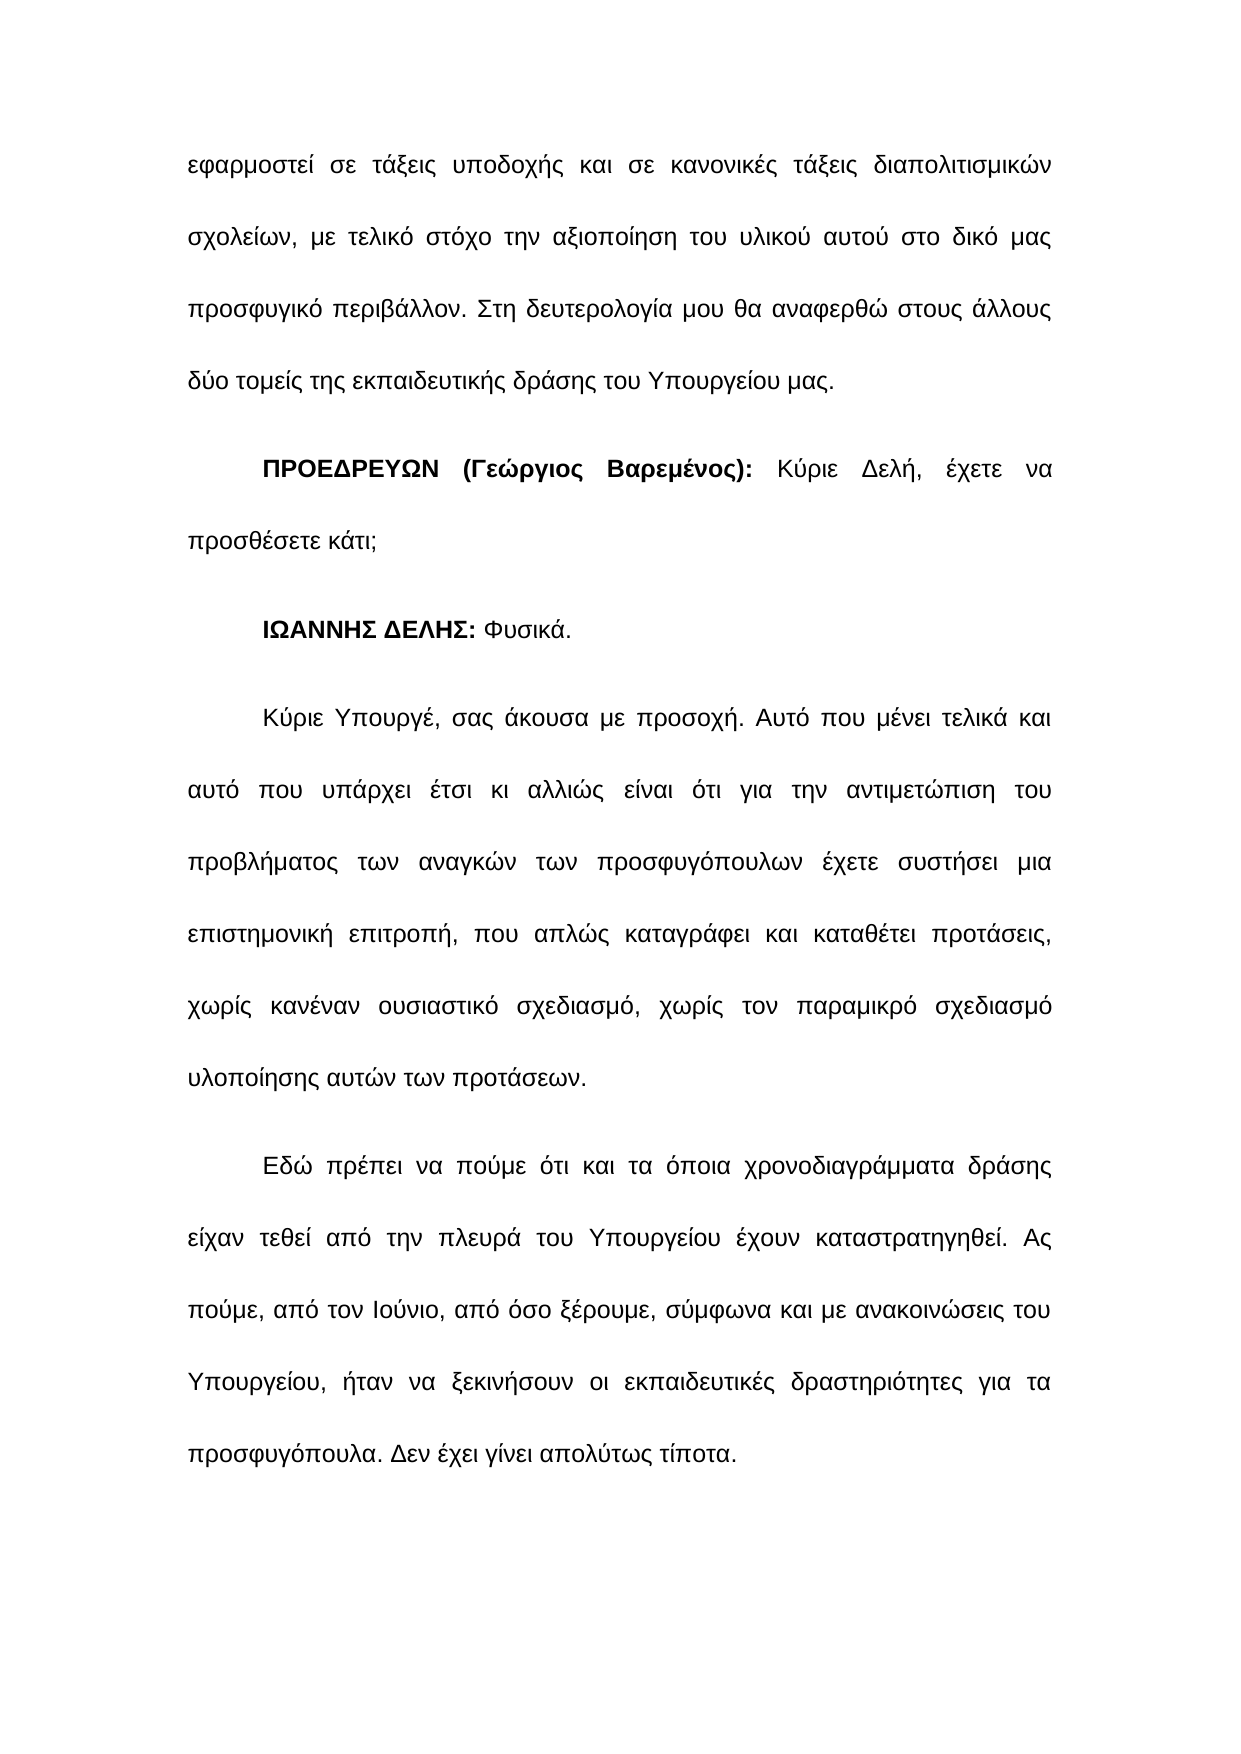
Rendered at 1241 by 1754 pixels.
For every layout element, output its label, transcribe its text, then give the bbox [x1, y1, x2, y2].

text ΙΩΑΝΝΗΣ ΔΕΛΗΣ: Φυσικά. [187, 614, 1053, 643]
text Εδώ πρέπει να πούμε ότι και τα όποια χρονοδιαγράμματα δράσης είχαν τεθεί από την πλευρά του Υπουργείου έχουν καταστρατηγηθεί. Ας πούμε, από τον Ιούνιο, από όσο ξέρουμε, σύμφωνα και με ανακοινώσεις του Υπουργείου, ήταν να ξεκινήσουν οι εκπαιδευτικές δραστηριότητες για τα προσφυγόπουλα. Δεν έχει γίνει απολύτως τίποτα. [187, 1151, 1053, 1467]
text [187, 150, 1053, 394]
text Κύριε Υπουργέ, σας άκουσα με προσοχή. Αυτό που μένει τελικά και αυτό που υπάρχει έτσι κι αλλιώς είναι ότι για την αντιμετώπιση του προβλήματος των αναγκών των προσφυγόπουλων έχετε συστήσει μια επιστημονική επιτροπή, που απλώς καταγράφει και καταθέτει προτάσεις, χωρίς κανέναν ουσιαστικό σχεδιασμό, χωρίς τον παραμικρό σχεδιασμό υλοποίησης αυτών των προτάσεων. [187, 703, 1053, 1091]
text ΠΡΟΕΔΡΕΥΩΝ (Γεώργιος Βαρεμένος): Κύριε Δελή, έχετε να προσθέσετε κάτι; [187, 454, 1053, 555]
